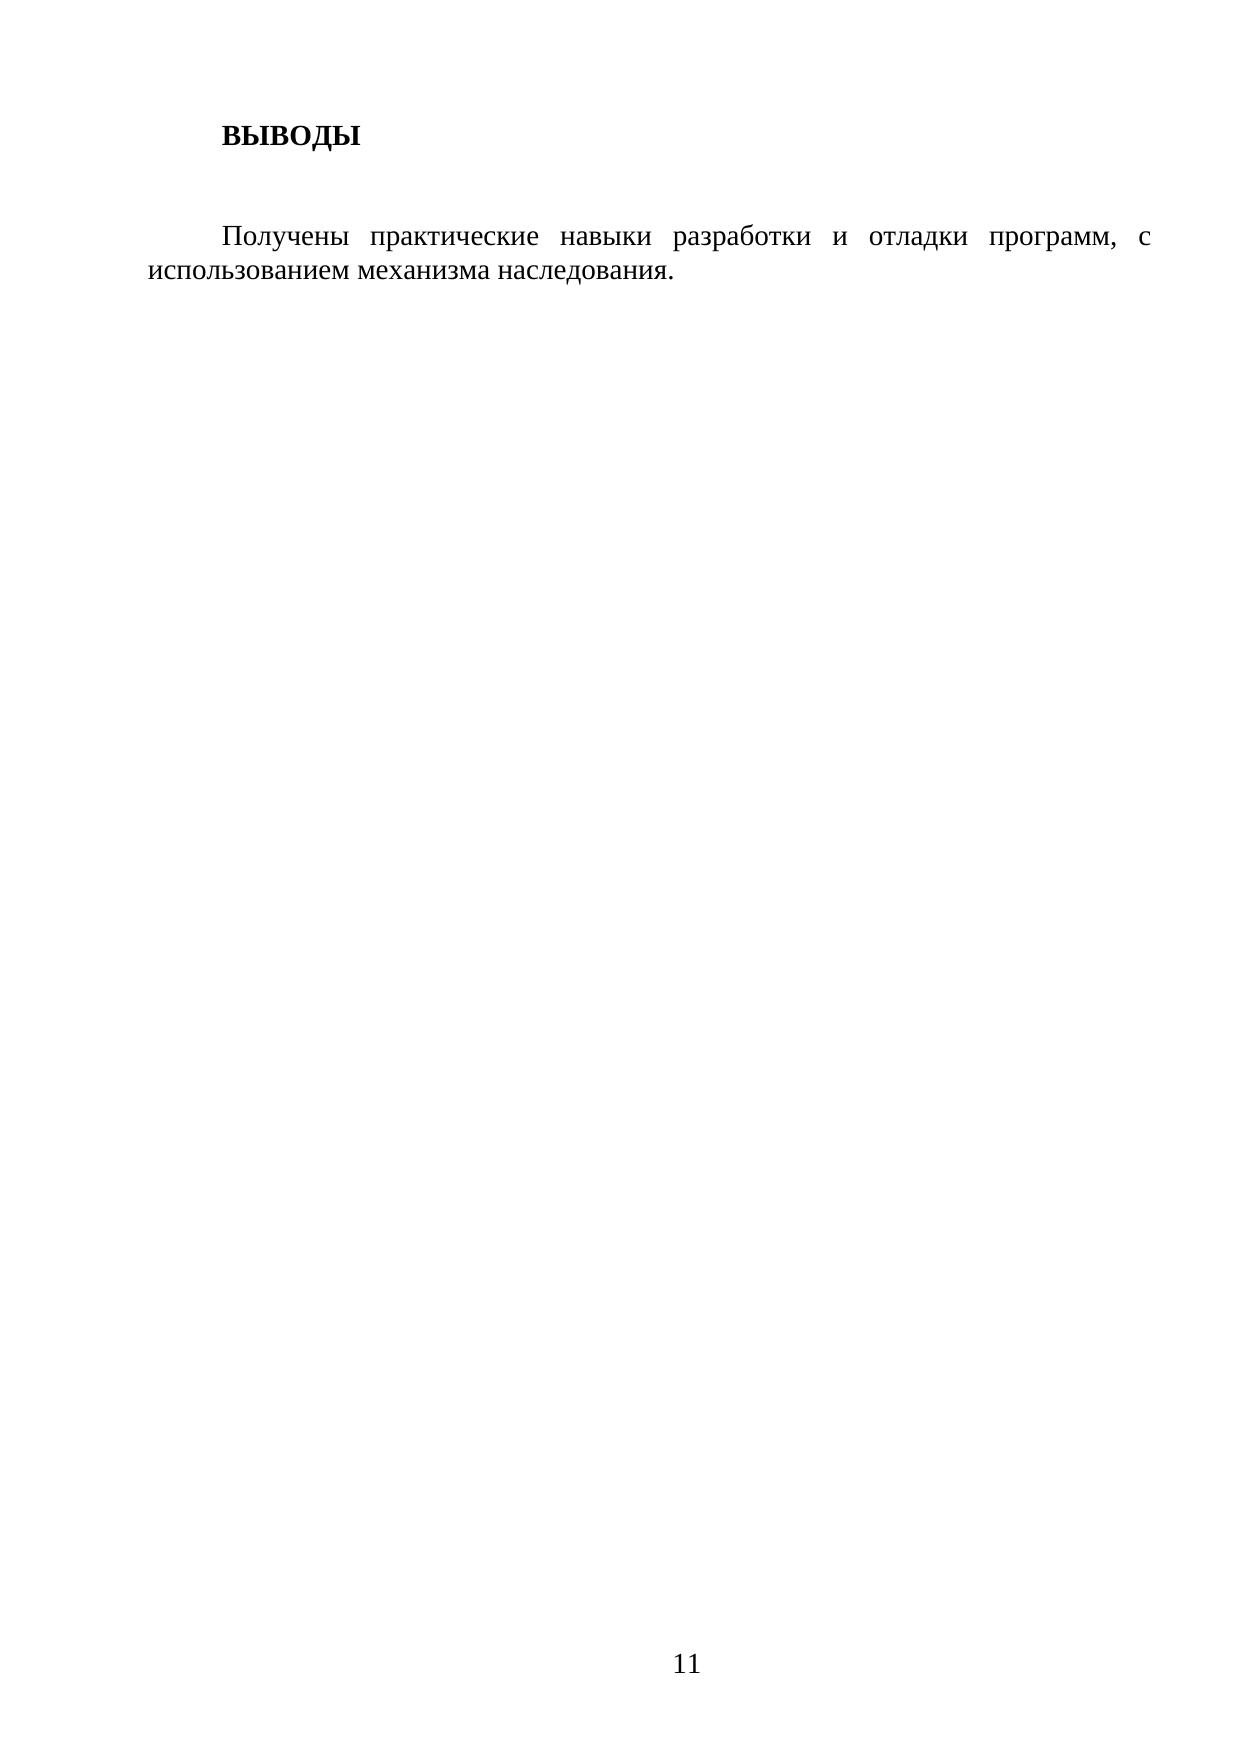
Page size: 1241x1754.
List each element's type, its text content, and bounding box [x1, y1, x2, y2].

text Получены практические навыки разработки и отладки программ, c использованием механизма наследования. [148, 218, 1152, 285]
subtitle ВЫВОДЫ [148, 118, 1152, 152]
